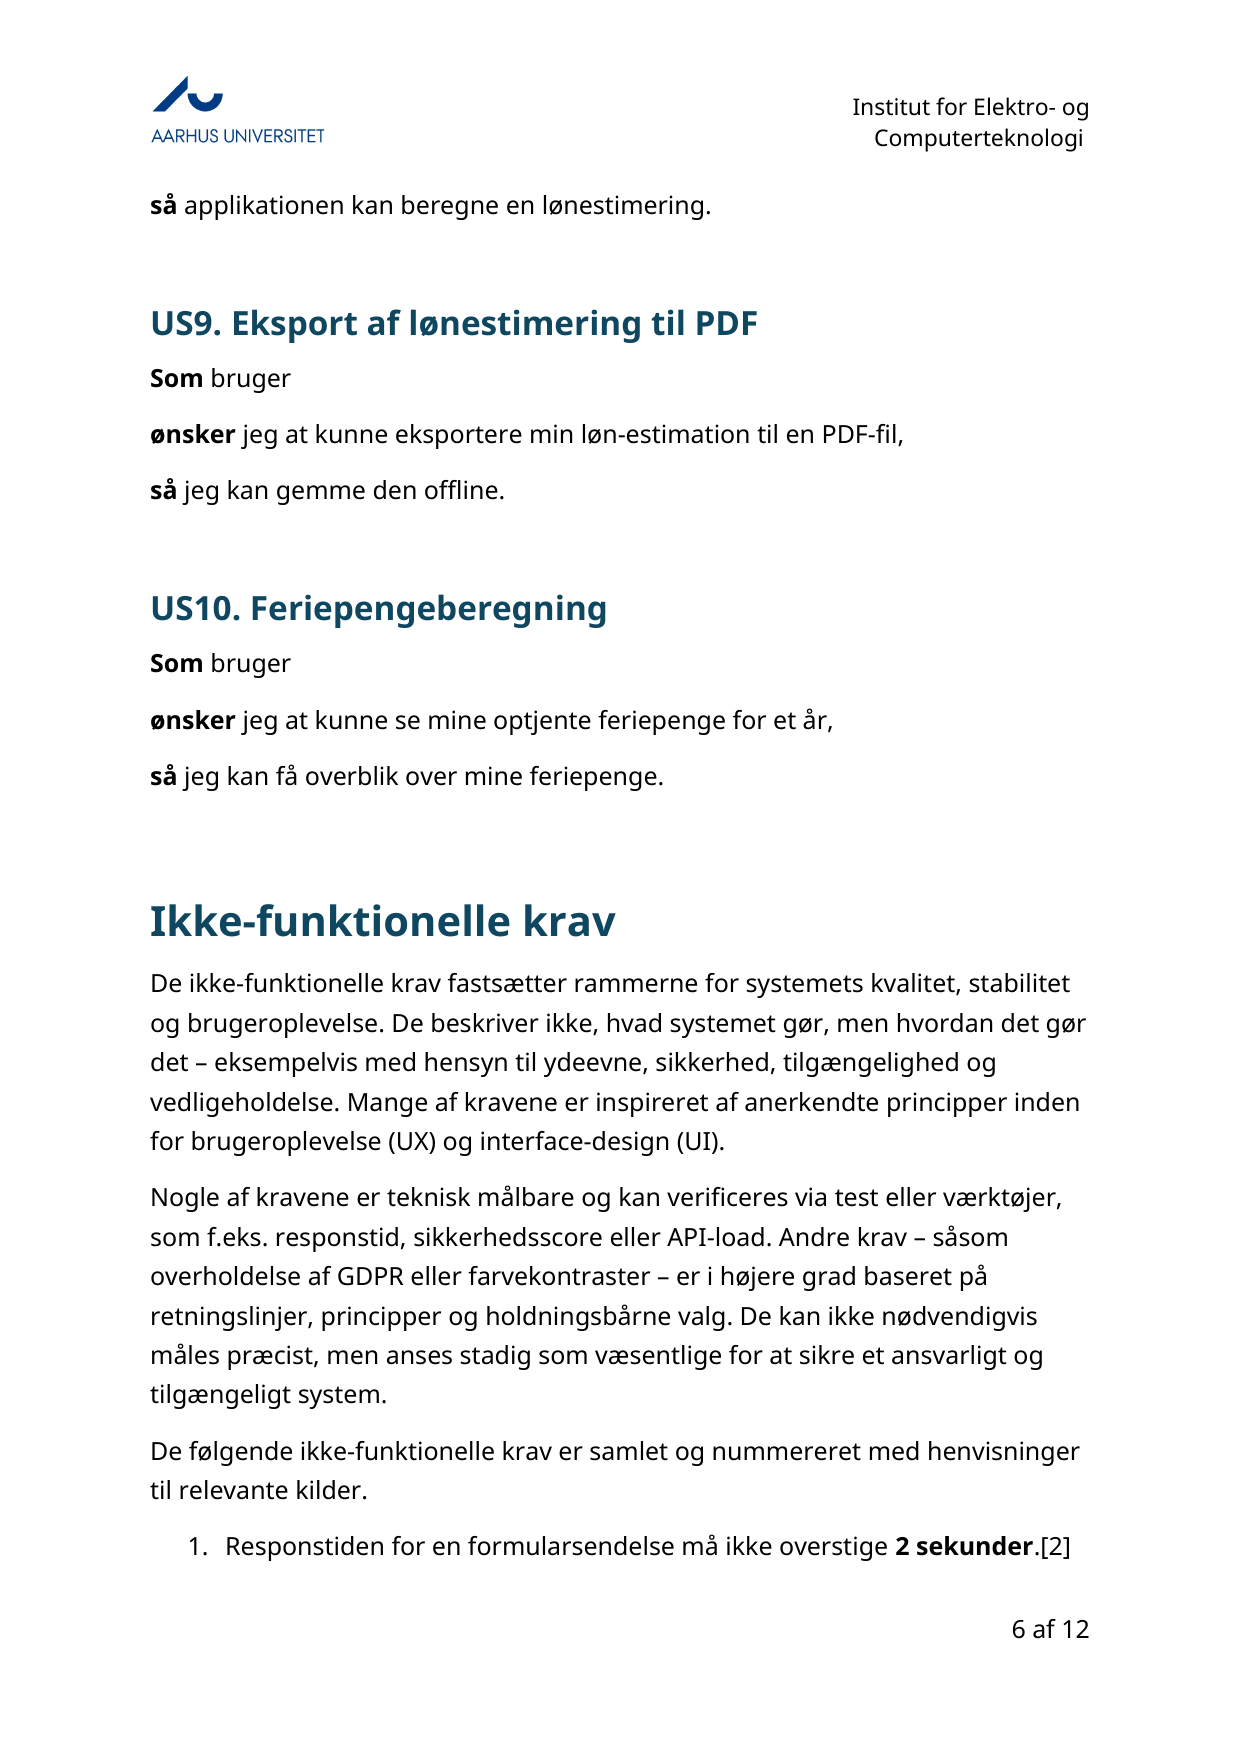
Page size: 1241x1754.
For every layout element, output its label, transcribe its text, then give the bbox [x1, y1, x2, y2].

picture [150, 73, 325, 144]
text Nogle af kravene er teknisk målbare og kan verificeres via test eller værktøjer, som f.eks. responstid, sikkerhedsscore eller API-load. Andre krav – såsom overholdelse af GDPR eller farvekontraster – er i højere grad baseret på retningslinjer, principper og holdningsbårne valg. De kan ikke nødvendigvis måles præcist, men anses stadig som væsentlige for at sikre et ansvarligt og tilgængeligt system. [150, 1180, 1090, 1411]
text så jeg kan få overblik over mine feriepenge. [150, 758, 1090, 792]
subtitle US9. Eksport af lønestimering til PDF [150, 300, 1090, 345]
text så jeg kan gemme den offline. [150, 473, 1090, 507]
subtitle US10. Feriepengeberegning [150, 585, 1090, 631]
text Som bruger [150, 646, 1090, 680]
subtitle Ikke-funktionelle krav [150, 892, 1090, 948]
list Responstiden for en formularsendelse må ikke overstige 2 sekunder.[2] [187, 1529, 1090, 1563]
text så applikationen kan beregne en lønestimering. [150, 187, 1090, 221]
text De følgende ikke-funktionelle krav er samlet og nummereret med henvisninger til relevante kilder. [150, 1433, 1090, 1507]
text Som bruger [150, 361, 1090, 395]
text De ikke-funktionelle krav fastsætter rammerne for systemets kvalitet, stabilitet og brugeroplevelse. De beskriver ikke, hvad systemet gør, men hvordan det gør det – eksempelvis med hensyn til ydeevne, sikkerhed, tilgængelighed og vedligeholdelse. Mange af kravene er inspireret af anerkendte principper inden for brugeroplevelse (UX) og interface-design (UI). [150, 966, 1090, 1158]
text ønsker jeg at kunne eksportere min løn-estimation til en PDF-fil, [150, 417, 1090, 451]
text ønsker jeg at kunne se mine optjente feriepenge for et år, [150, 702, 1090, 736]
